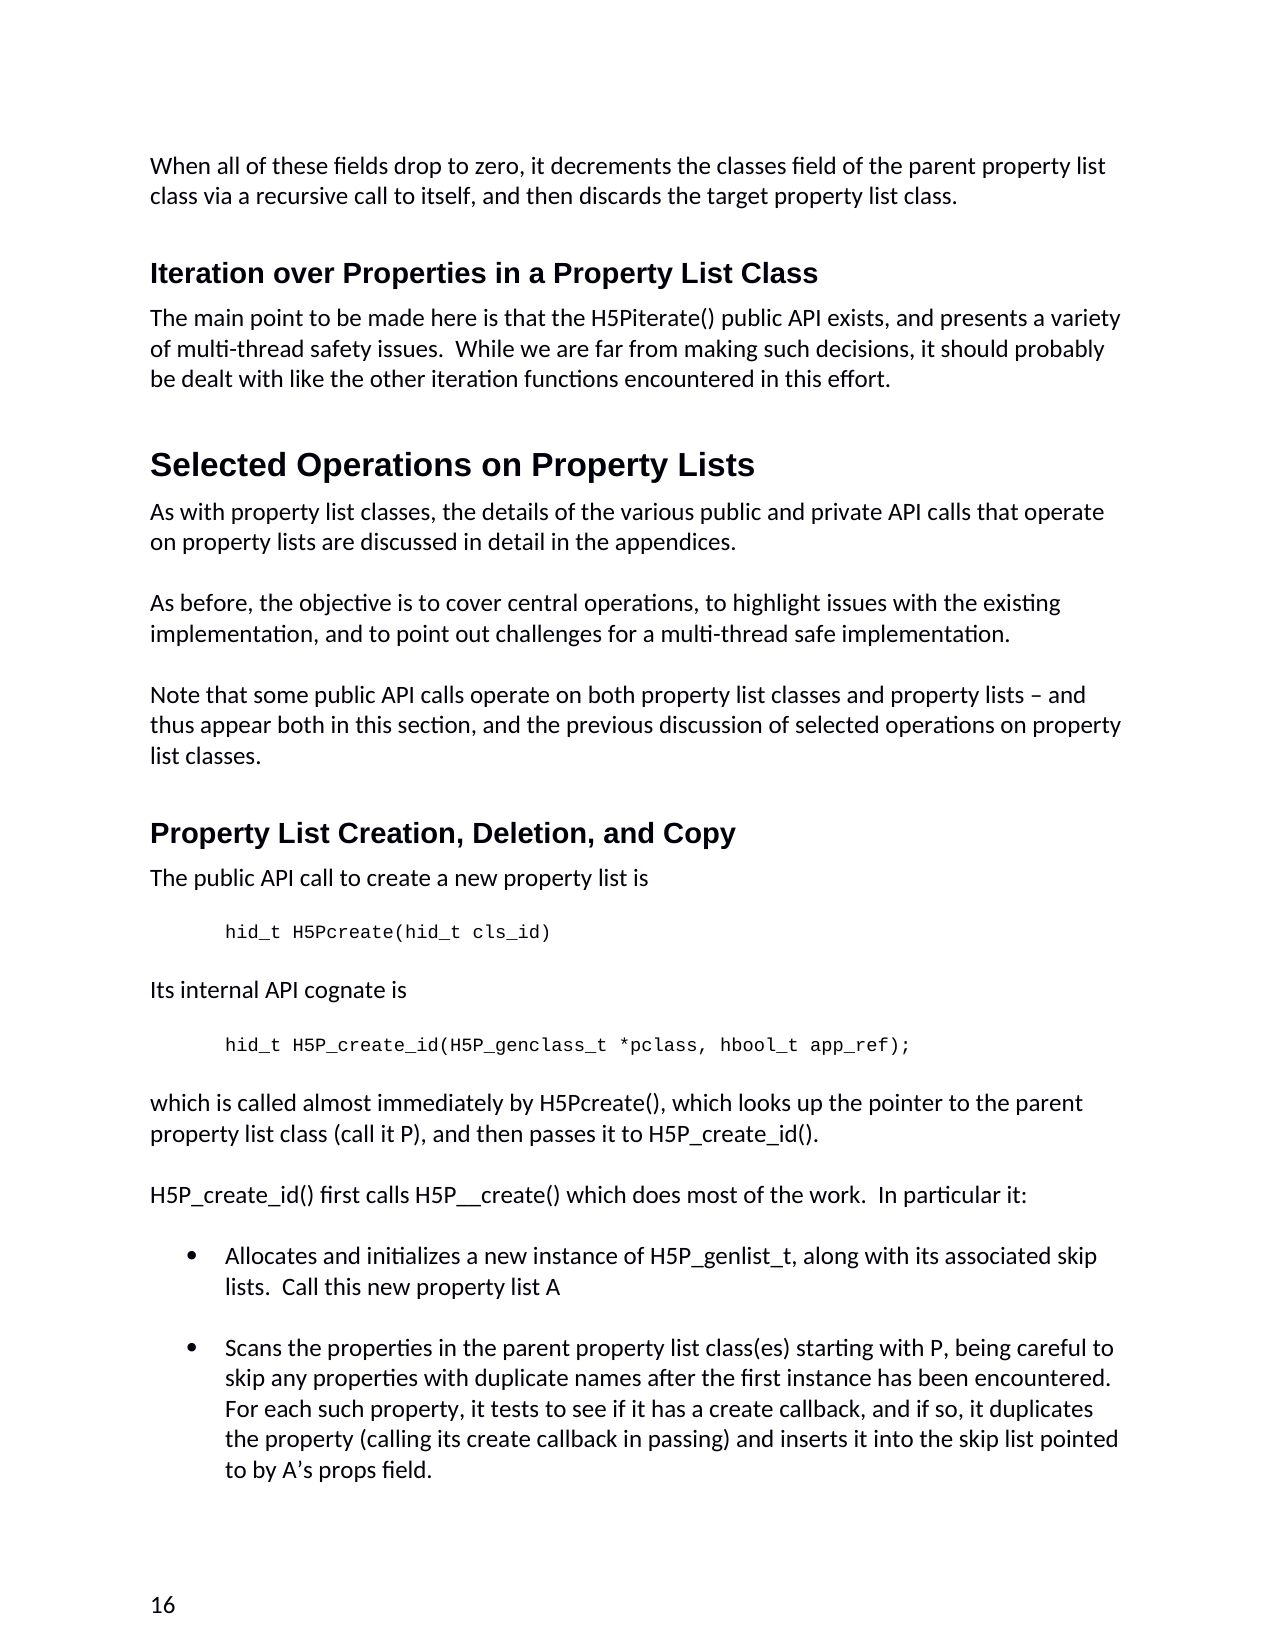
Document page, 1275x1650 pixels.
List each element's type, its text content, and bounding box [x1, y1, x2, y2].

text hid_t H5P_create_id(H5P_genclass_t *pclass, hbool_t app_ref); [225, 1036, 1125, 1087]
text The public API call to create a new property list is [150, 862, 1125, 892]
list Allocates and initializes a new instance of H5P_genlist_t, along with its associated skip lists. Call this new property list A [187, 1240, 1125, 1301]
subtitle Property List Creation, Deletion, and Copy [150, 816, 1125, 849]
text The main point to be made here is that the H5Piterate() public API exists, and presents a variety of multi-thread safety issues. While we are far from making such decisions, it should probably be dealt with like the other iteration functions encountered in this effort. [150, 302, 1125, 394]
text As with property list classes, the details of the various public and private API calls that operate on property lists are discussed in detail in the appendices. [150, 496, 1125, 557]
subtitle Iteration over Properties in a Property List Class [150, 256, 1125, 290]
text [150, 150, 1125, 211]
text As before, the objective is to cover central operations, to highlight issues with the existing implementation, and to point out challenges for a multi-thread safe implementation. [150, 588, 1125, 649]
text Its internal API cognate is [150, 975, 1125, 1005]
text Note that some public API calls operate on both property list classes and property lists – and thus appear both in this section, and the previous discussion of selected operations on property list classes. [150, 679, 1125, 771]
subtitle Selected Operations on Property Lists [150, 445, 1125, 483]
text which is called almost immediately by H5Pcreate(), which looks up the pointer to the parent property list class (call it P), and then passes it to H5P_create_id(). [150, 1087, 1125, 1148]
text H5P_create_id() first calls H5P__create() which does most of the work. In particular it: [150, 1179, 1125, 1209]
text hid_t H5Pcreate(hid_t cls_id) [225, 923, 1125, 944]
list Scans the properties in the parent property list class(es) starting with P, being careful to skip any properties with duplicate names after the first instance has been encountered. For each such property, it tests to see if it has a create callback, and if so, it duplicates the property (calling its create callback in passing) and inserts it into the skip list pointed to by A’s props field. [187, 1332, 1125, 1484]
